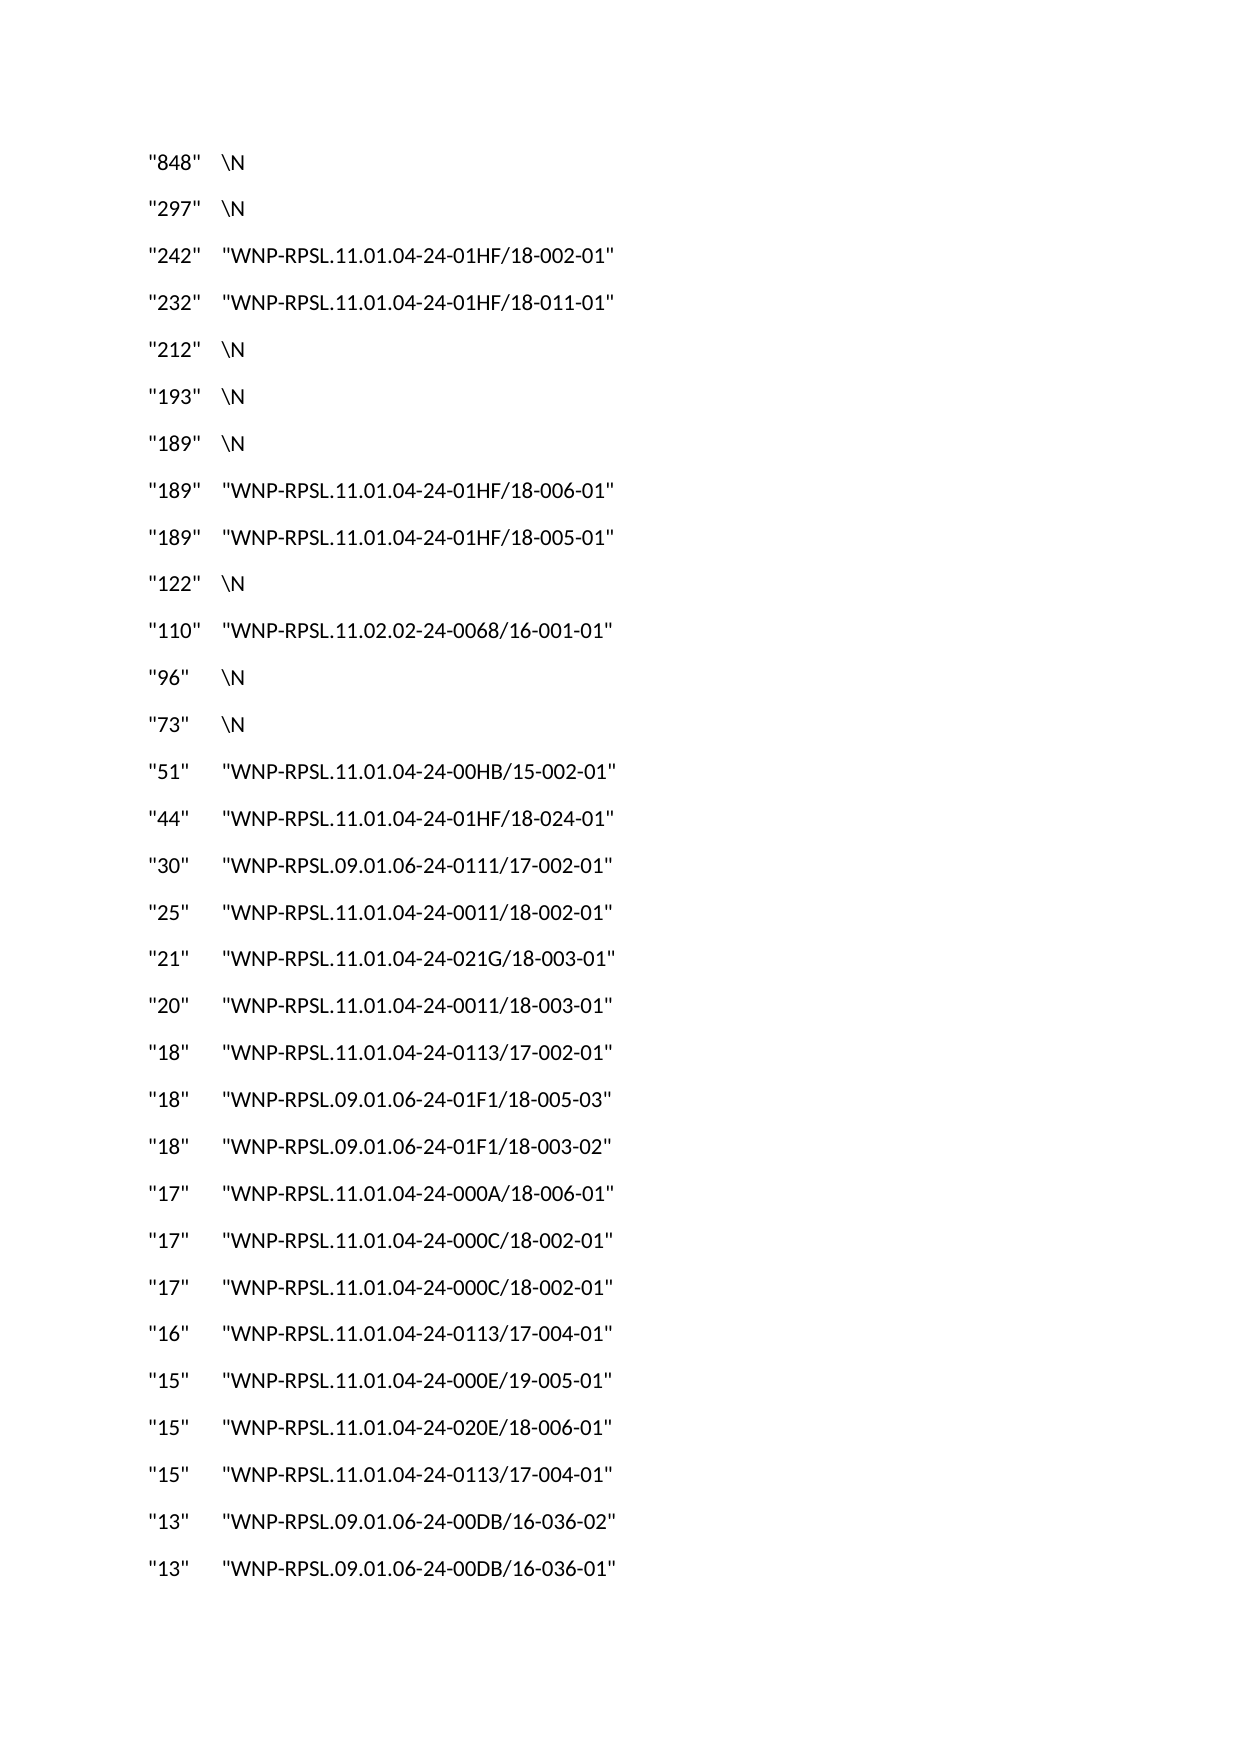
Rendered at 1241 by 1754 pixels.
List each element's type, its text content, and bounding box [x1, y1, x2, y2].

text "297" \N [148, 194, 1093, 222]
text "13" "WNP-RPSL.09.01.06-24-00DB/16-036-01" [148, 1554, 1093, 1582]
text "189" "WNP-RPSL.11.01.04-24-01HF/18-005-01" [148, 523, 1093, 551]
text "18" "WNP-RPSL.11.01.04-24-0113/17-002-01" [148, 1038, 1093, 1066]
text "189" \N [148, 429, 1093, 457]
text "15" "WNP-RPSL.11.01.04-24-020E/18-006-01" [148, 1413, 1093, 1441]
text "15" "WNP-RPSL.11.01.04-24-000E/19-005-01" [148, 1366, 1093, 1394]
text "18" "WNP-RPSL.09.01.06-24-01F1/18-005-03" [148, 1085, 1093, 1113]
text "17" "WNP-RPSL.11.01.04-24-000C/18-002-01" [148, 1273, 1093, 1301]
text "51" "WNP-RPSL.11.01.04-24-00HB/15-002-01" [148, 757, 1093, 785]
text "242" "WNP-RPSL.11.01.04-24-01HF/18-002-01" [148, 241, 1093, 269]
text "16" "WNP-RPSL.11.01.04-24-0113/17-004-01" [148, 1319, 1093, 1347]
text "232" "WNP-RPSL.11.01.04-24-01HF/18-011-01" [148, 288, 1093, 316]
text "25" "WNP-RPSL.11.01.04-24-0011/18-002-01" [148, 898, 1093, 926]
text "44" "WNP-RPSL.11.01.04-24-01HF/18-024-01" [148, 804, 1093, 832]
text "21" "WNP-RPSL.11.01.04-24-021G/18-003-01" [148, 944, 1093, 972]
text "189" "WNP-RPSL.11.01.04-24-01HF/18-006-01" [148, 476, 1093, 504]
text "17" "WNP-RPSL.11.01.04-24-000A/18-006-01" [148, 1179, 1093, 1207]
text "17" "WNP-RPSL.11.01.04-24-000C/18-002-01" [148, 1226, 1093, 1254]
text "212" \N [148, 335, 1093, 363]
text "96" \N [148, 663, 1093, 691]
text "110" "WNP-RPSL.11.02.02-24-0068/16-001-01" [148, 616, 1093, 644]
text "13" "WNP-RPSL.09.01.06-24-00DB/16-036-02" [148, 1507, 1093, 1535]
text "848" \N [148, 148, 1093, 176]
text "122" \N [148, 569, 1093, 597]
text "30" "WNP-RPSL.09.01.06-24-0111/17-002-01" [148, 851, 1093, 879]
text "18" "WNP-RPSL.09.01.06-24-01F1/18-003-02" [148, 1132, 1093, 1160]
text "73" \N [148, 710, 1093, 738]
text "15" "WNP-RPSL.11.01.04-24-0113/17-004-01" [148, 1460, 1093, 1488]
text "193" \N [148, 382, 1093, 410]
text "20" "WNP-RPSL.11.01.04-24-0011/18-003-01" [148, 991, 1093, 1019]
